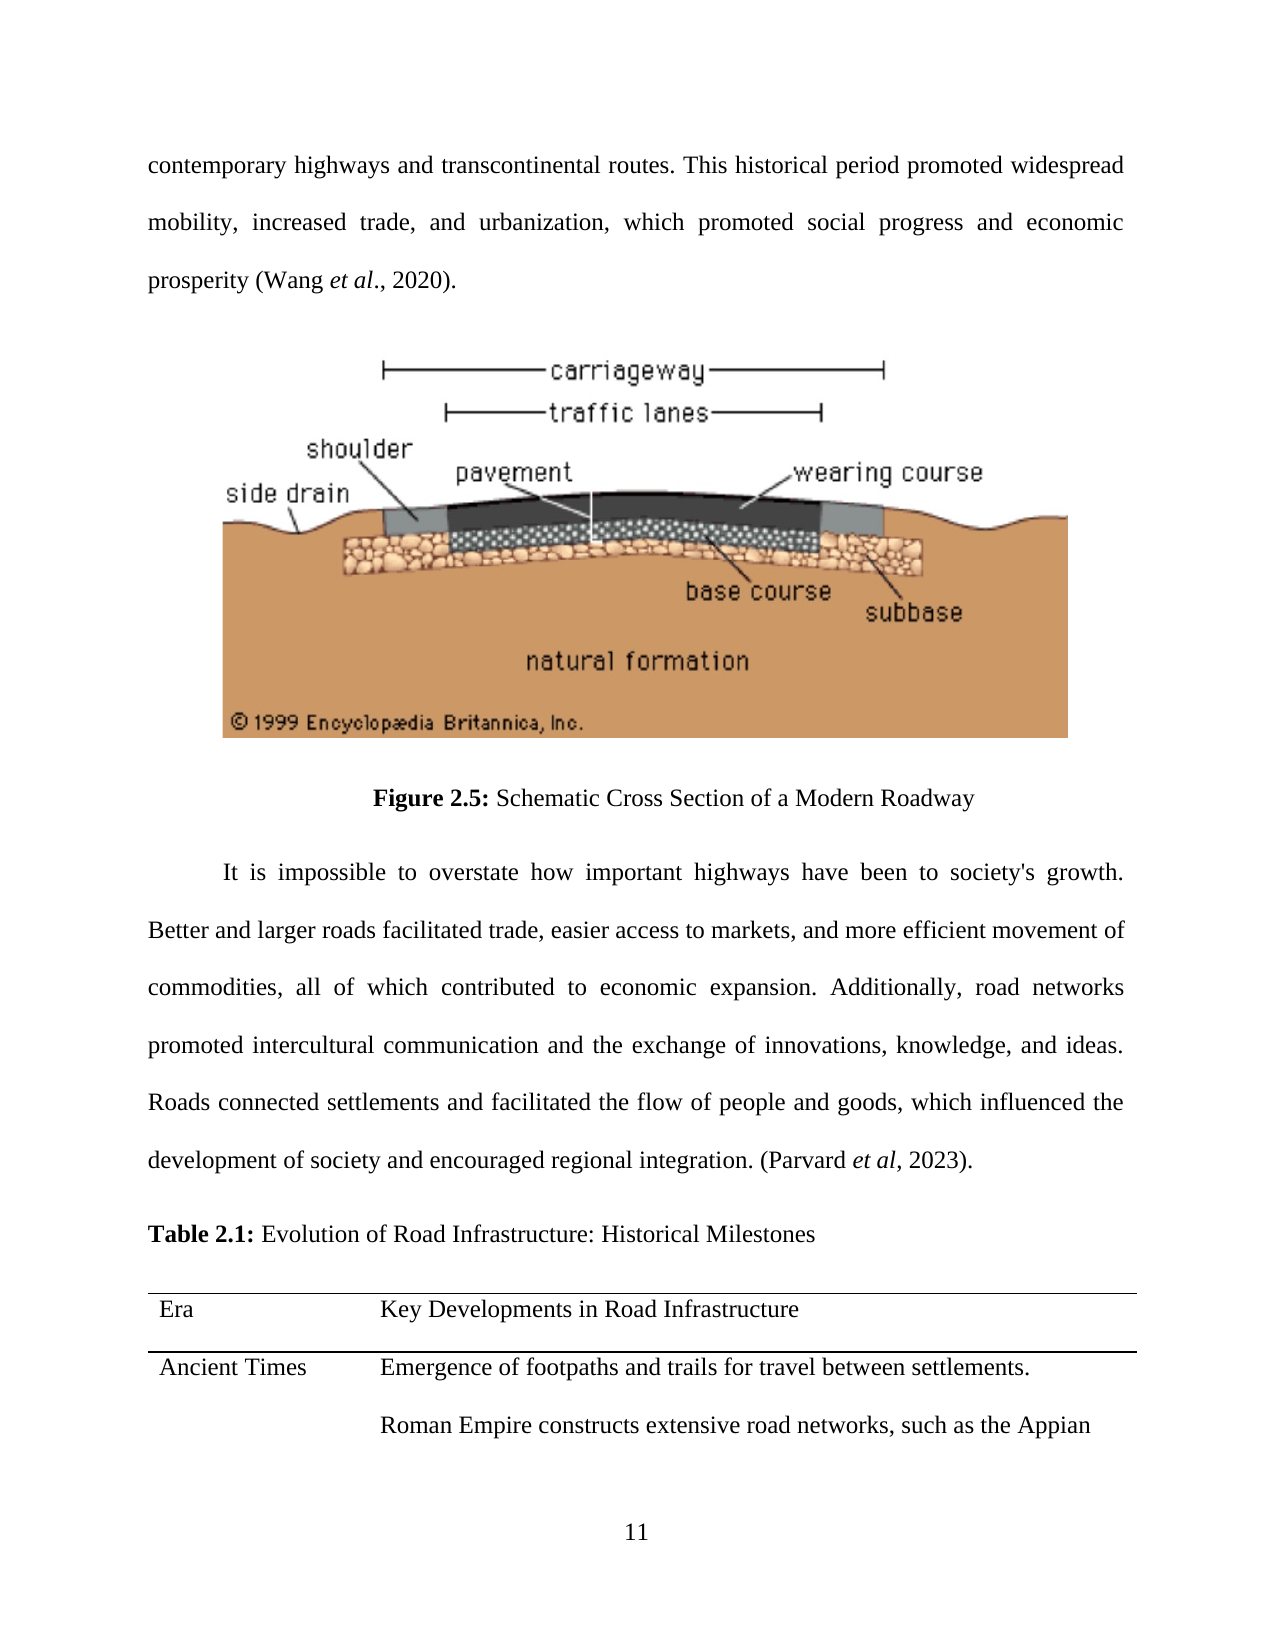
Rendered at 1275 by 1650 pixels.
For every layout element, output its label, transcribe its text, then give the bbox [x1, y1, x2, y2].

table_cell Emergence of footpaths and trails for travel between settlements. Roman Empire constructs extensive road networks, such as the Appian Way. [369, 1353, 1137, 1439]
text Figure 2.5: Schematic Cross Section of a Modern Roadway [148, 783, 1125, 812]
picture [222, 339, 1068, 738]
text It is impossible to overstate how important highways have been to society's growth. Better and larger roads facilitated trade, easier access to markets, and more efficient movement of commodities, all of which contributed to economic expansion. Additionally, road networks promoted intercultural communication and the exchange of innovations, knowledge, and ideas. Roads connected settlements and facilitated the flow of people and goods, which influenced the development of society and encouraged regional integration. (Parvard et al, 2023). [148, 857, 1125, 1173]
text Table 2.1: Evolution of Road Infrastructure: Historical Milestones [148, 1219, 1125, 1248]
table_header Key Developments in Road Infrastructure [369, 1294, 1137, 1351]
table_header Era [148, 1294, 369, 1351]
table_cell Ancient Times [148, 1353, 369, 1439]
